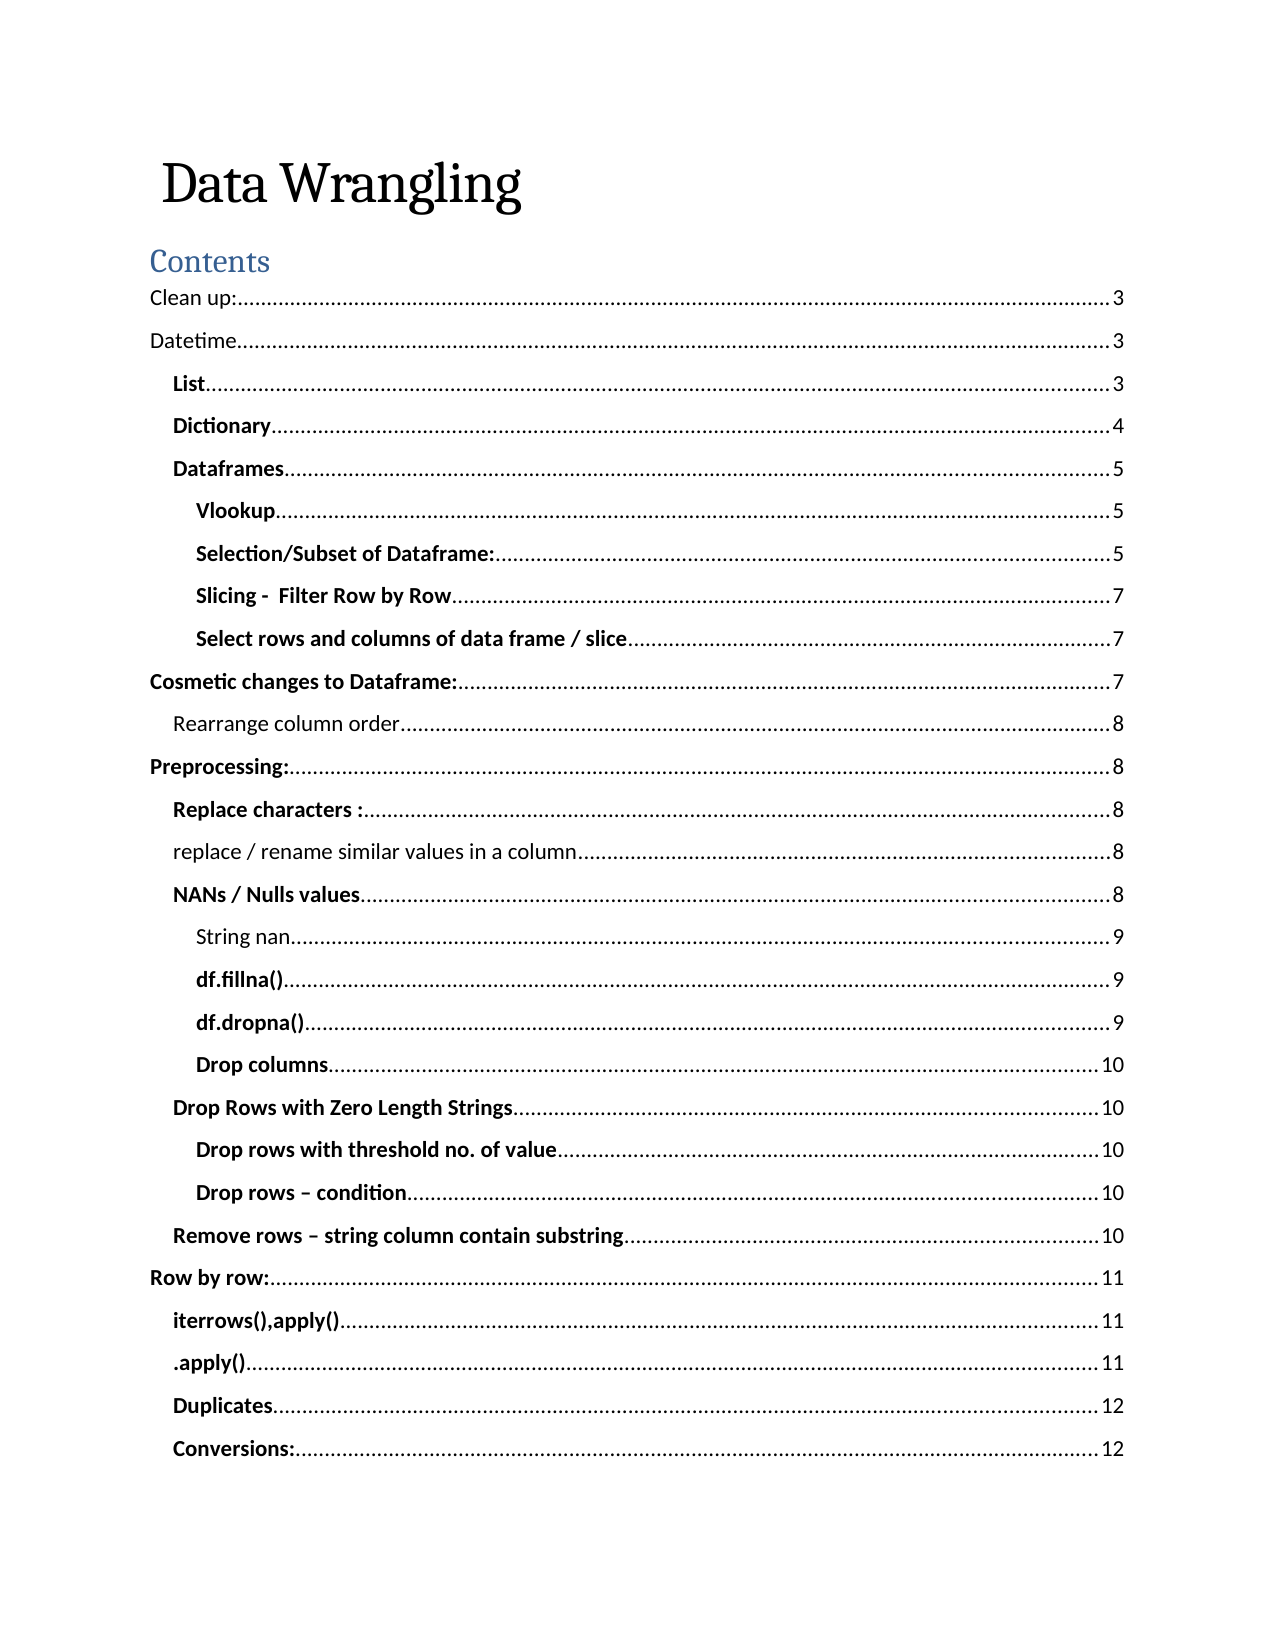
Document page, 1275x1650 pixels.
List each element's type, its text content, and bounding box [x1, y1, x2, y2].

title Data Wrangling [150, 150, 1125, 217]
